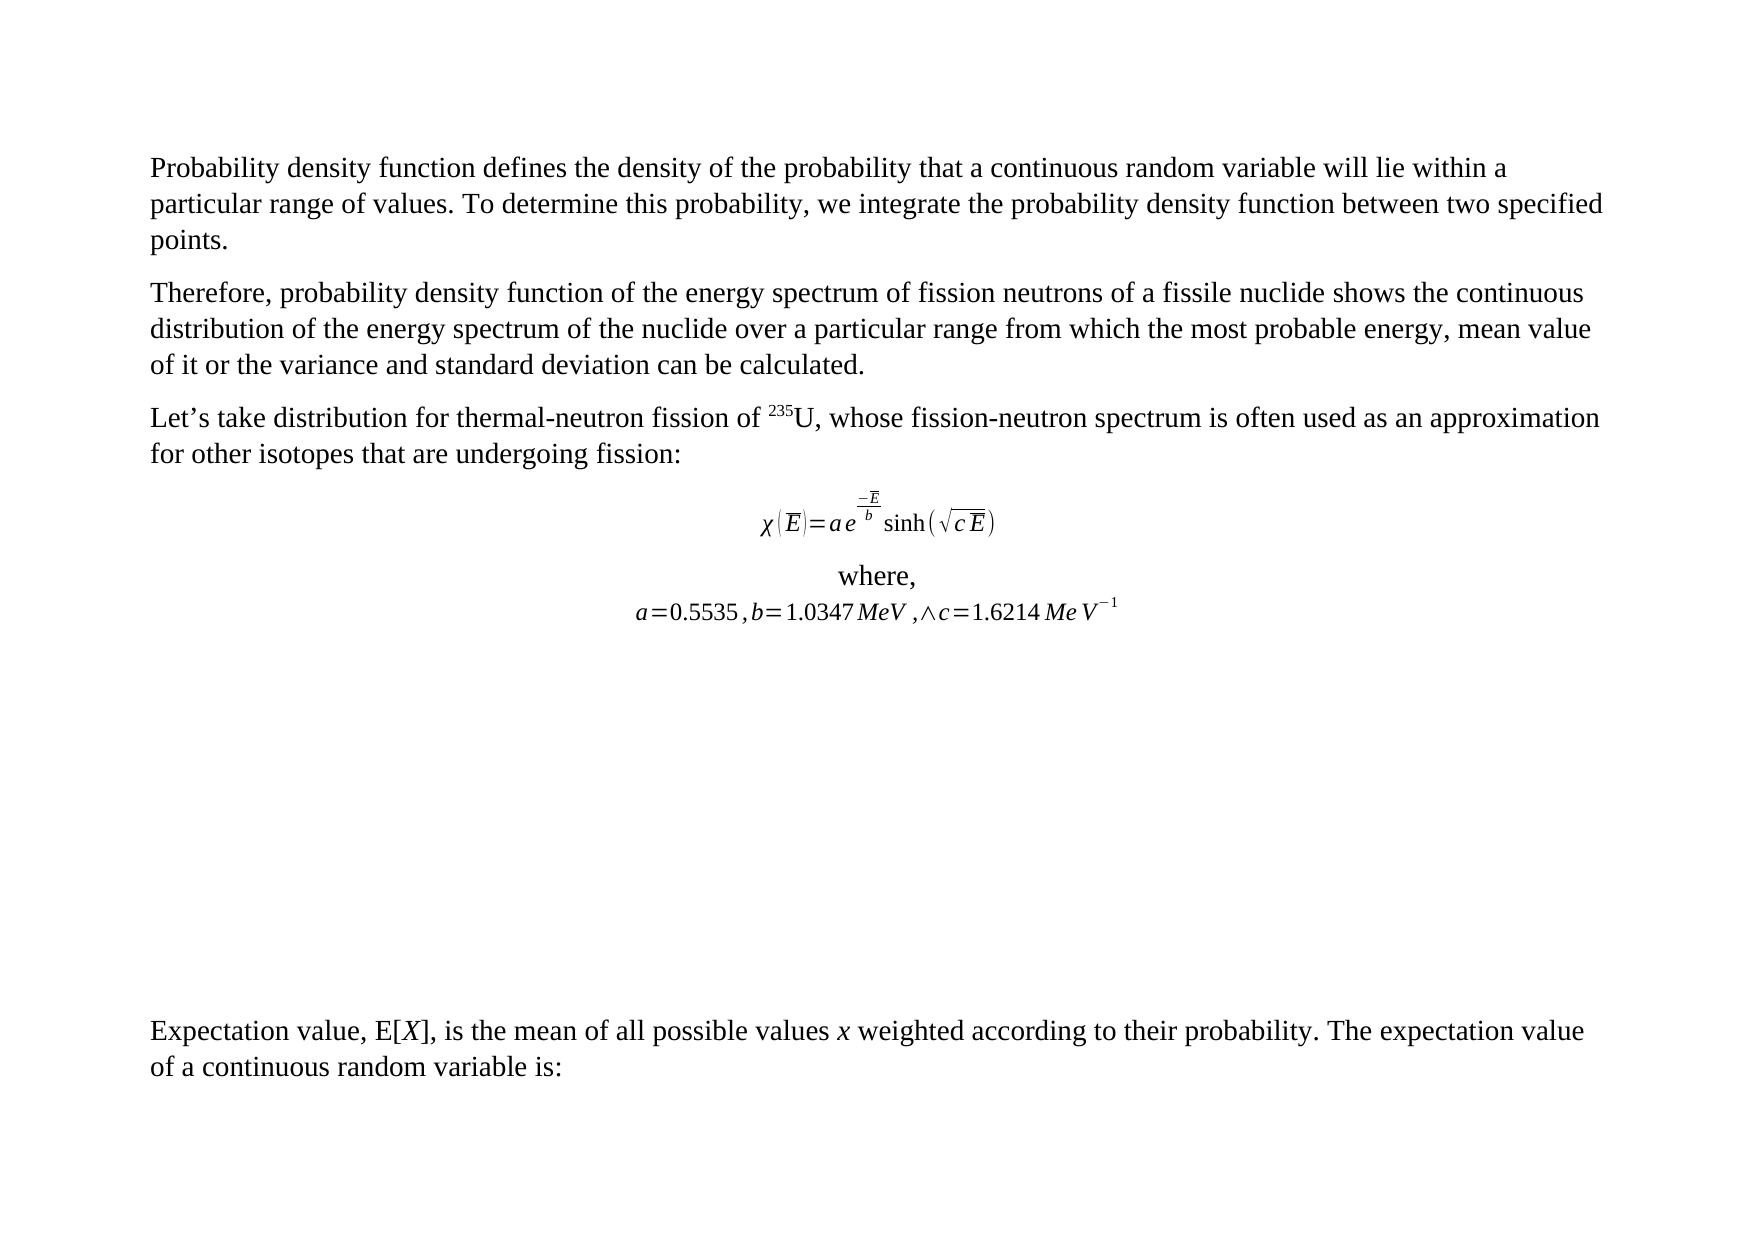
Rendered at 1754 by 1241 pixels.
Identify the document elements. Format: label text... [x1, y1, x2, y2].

text Probability density function defines the density of the probability that a continuous random variable will lie within a particular range of values. To determine this probability, we integrate the probability density function between two specified points. [150, 150, 1604, 256]
text Therefore, probability density function of the energy spectrum of fission neutrons of a fissile nuclide shows the continuous distribution of the energy spectrum of the nuclide over a particular range from which the most probable energy, mean value of it or the variance and standard deviation can be calculated. [150, 275, 1604, 381]
text Let’s take distribution for thermal-neutron fission of 235U, whose fission-neutron spectrum is often used as an approximation for other isotopes that are undergoing fission: [150, 400, 1604, 470]
text Expectation value, E[X], is the mean of all possible values x weighted according to their probability. The expectation value of a continuous random variable is: [150, 1013, 1604, 1083]
text where, [150, 558, 1604, 625]
